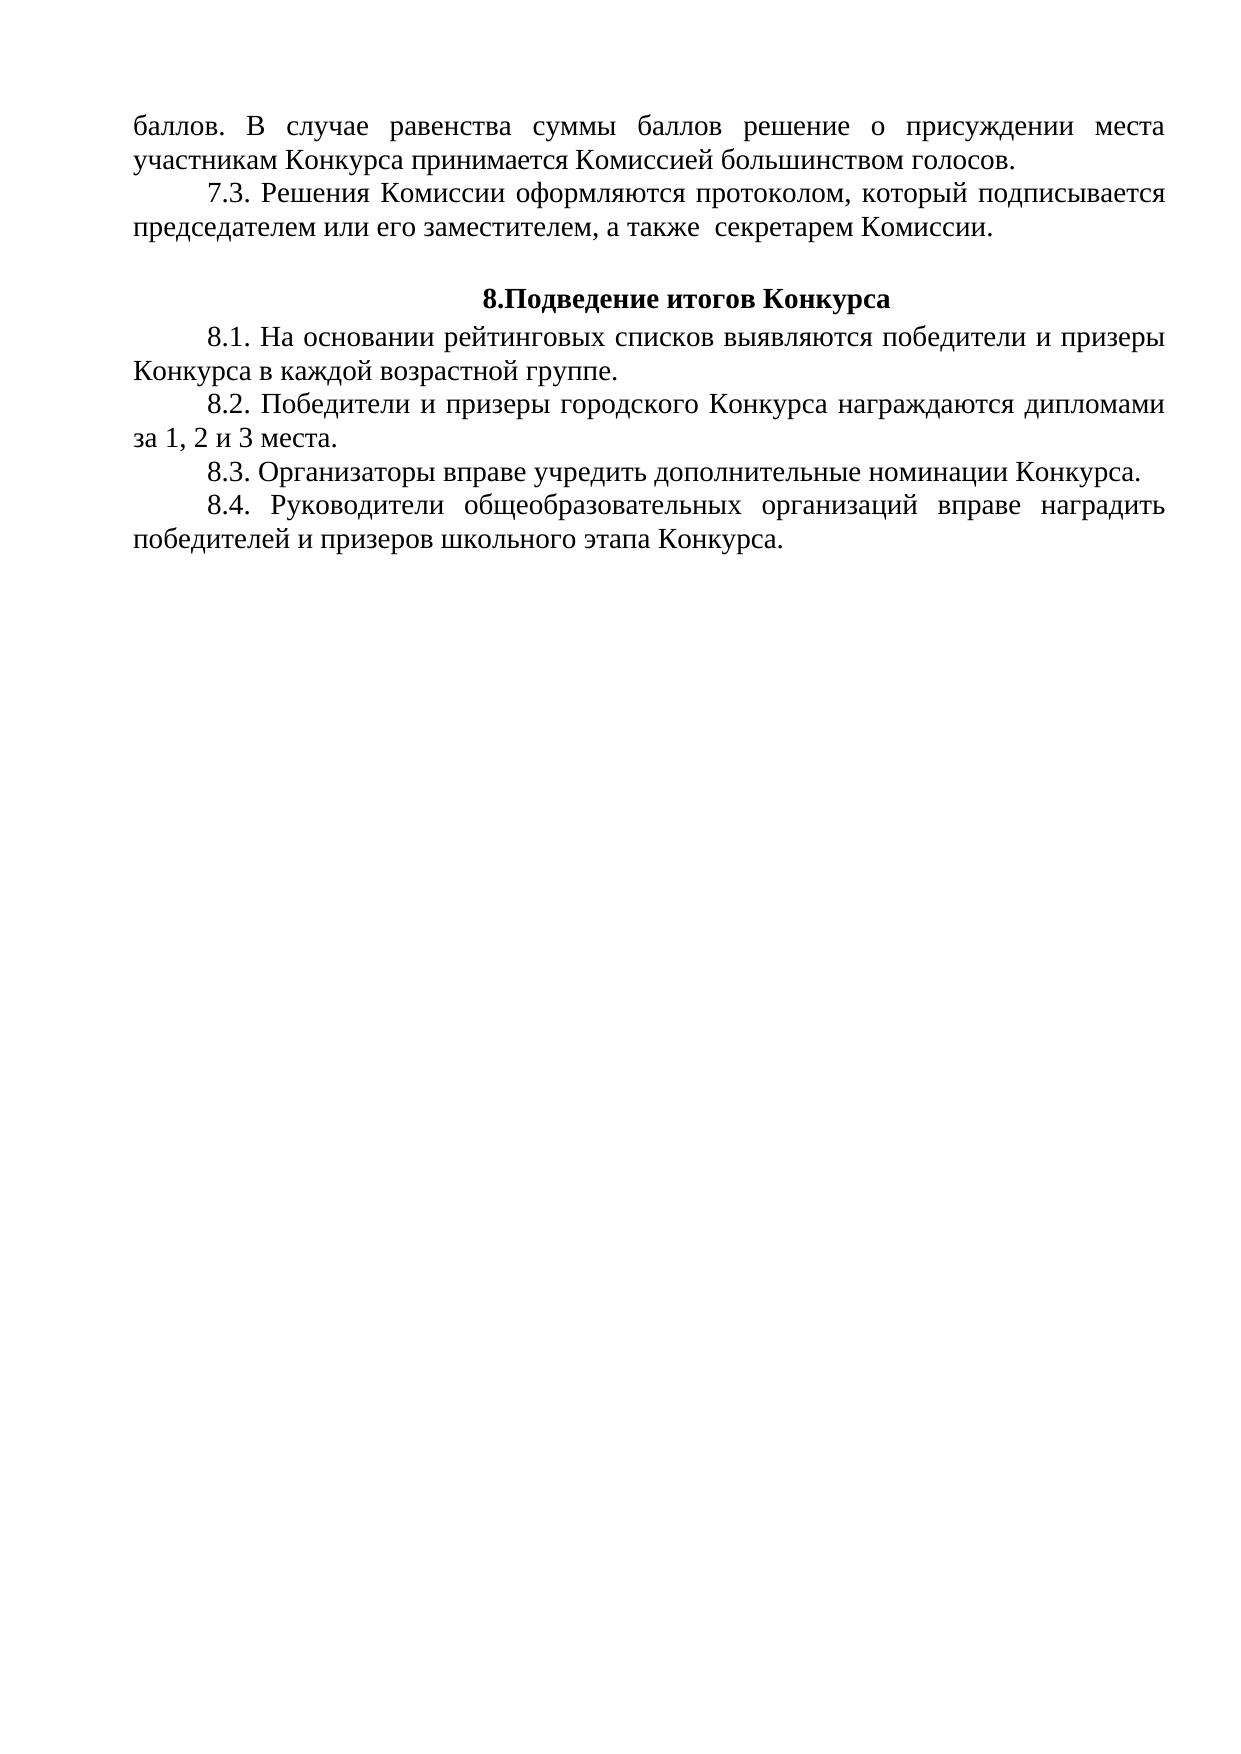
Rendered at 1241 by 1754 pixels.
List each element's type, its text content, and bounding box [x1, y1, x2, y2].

text 8.4. Руководители общеобразовательных организаций вправе наградить победителей и призеров школьного этапа Конкурса. [133, 487, 1166, 554]
text 8.1. На основании рейтинговых списков выявляются победители и призеры Конкурса в каждой возрастной группе. [133, 319, 1166, 387]
text 8.2. Победители и призеры городского Конкурса награждаются дипломами за 1, 2 и 3 места. [133, 387, 1166, 454]
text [133, 108, 1166, 175]
text 7.3. Решения Комиссии оформляются протоколом, который подписывается председателем или его заместителем, а также секретарем Комиссии. [133, 175, 1166, 242]
text 8.Подведение итогов Конкурса [207, 281, 1166, 314]
text 8.3. Организаторы вправе учредить дополнительные номинации Конкурса. [133, 454, 1166, 487]
